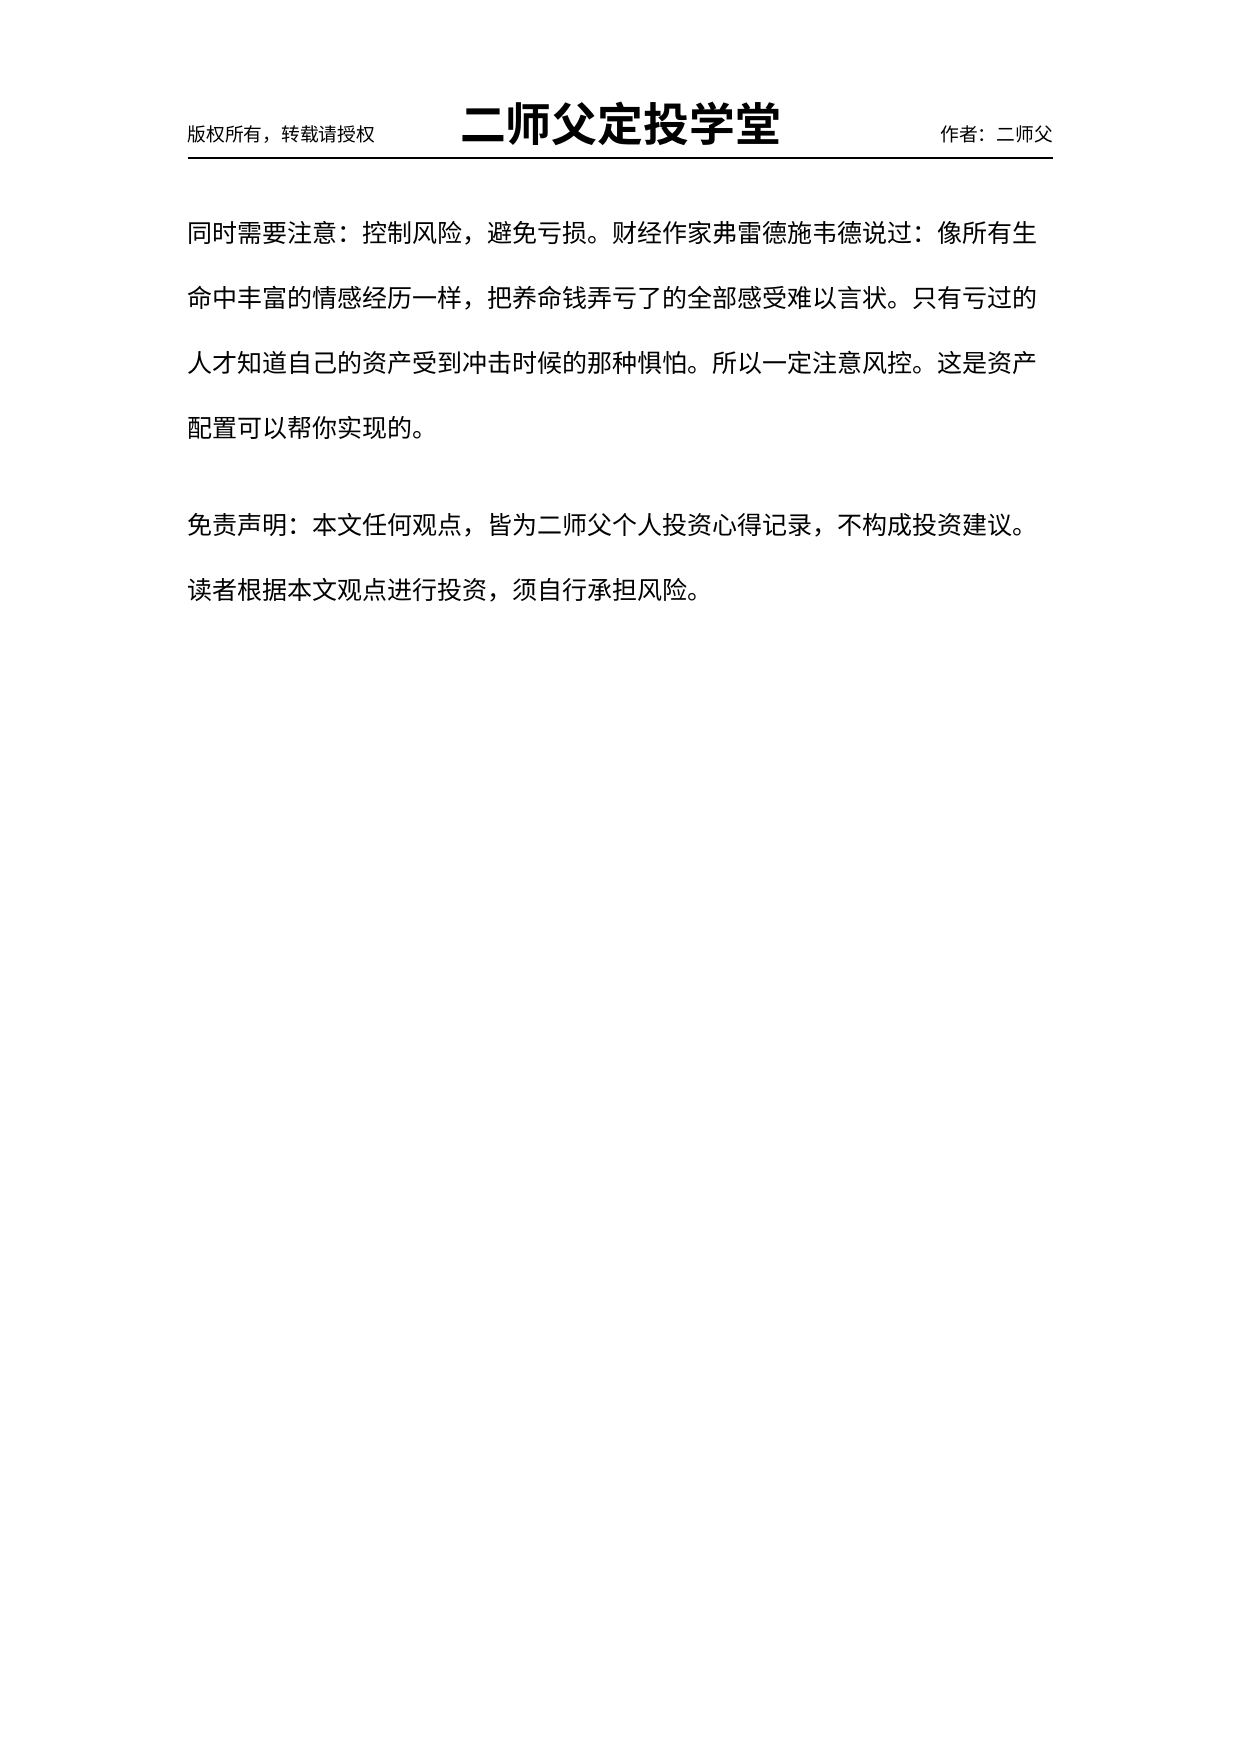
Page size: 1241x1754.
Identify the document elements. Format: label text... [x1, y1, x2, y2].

text 同时需要注意：控制风险，避免亏损。财经作家弗雷德施韦德说过：像所有生命中丰富的情感经历一样，把养命钱弄亏了的全部感受难以言状。只有亏过的人才知道自己的资产受到冲击时候的那种惧怕。所以一定注意风控。这是资产配置可以帮你实现的。 [187, 199, 1053, 459]
text 免责声明：本文任何观点，皆为二师父个人投资心得记录，不构成投资建议。读者根据本文观点进行投资，须自行承担风险。 [187, 491, 1053, 621]
